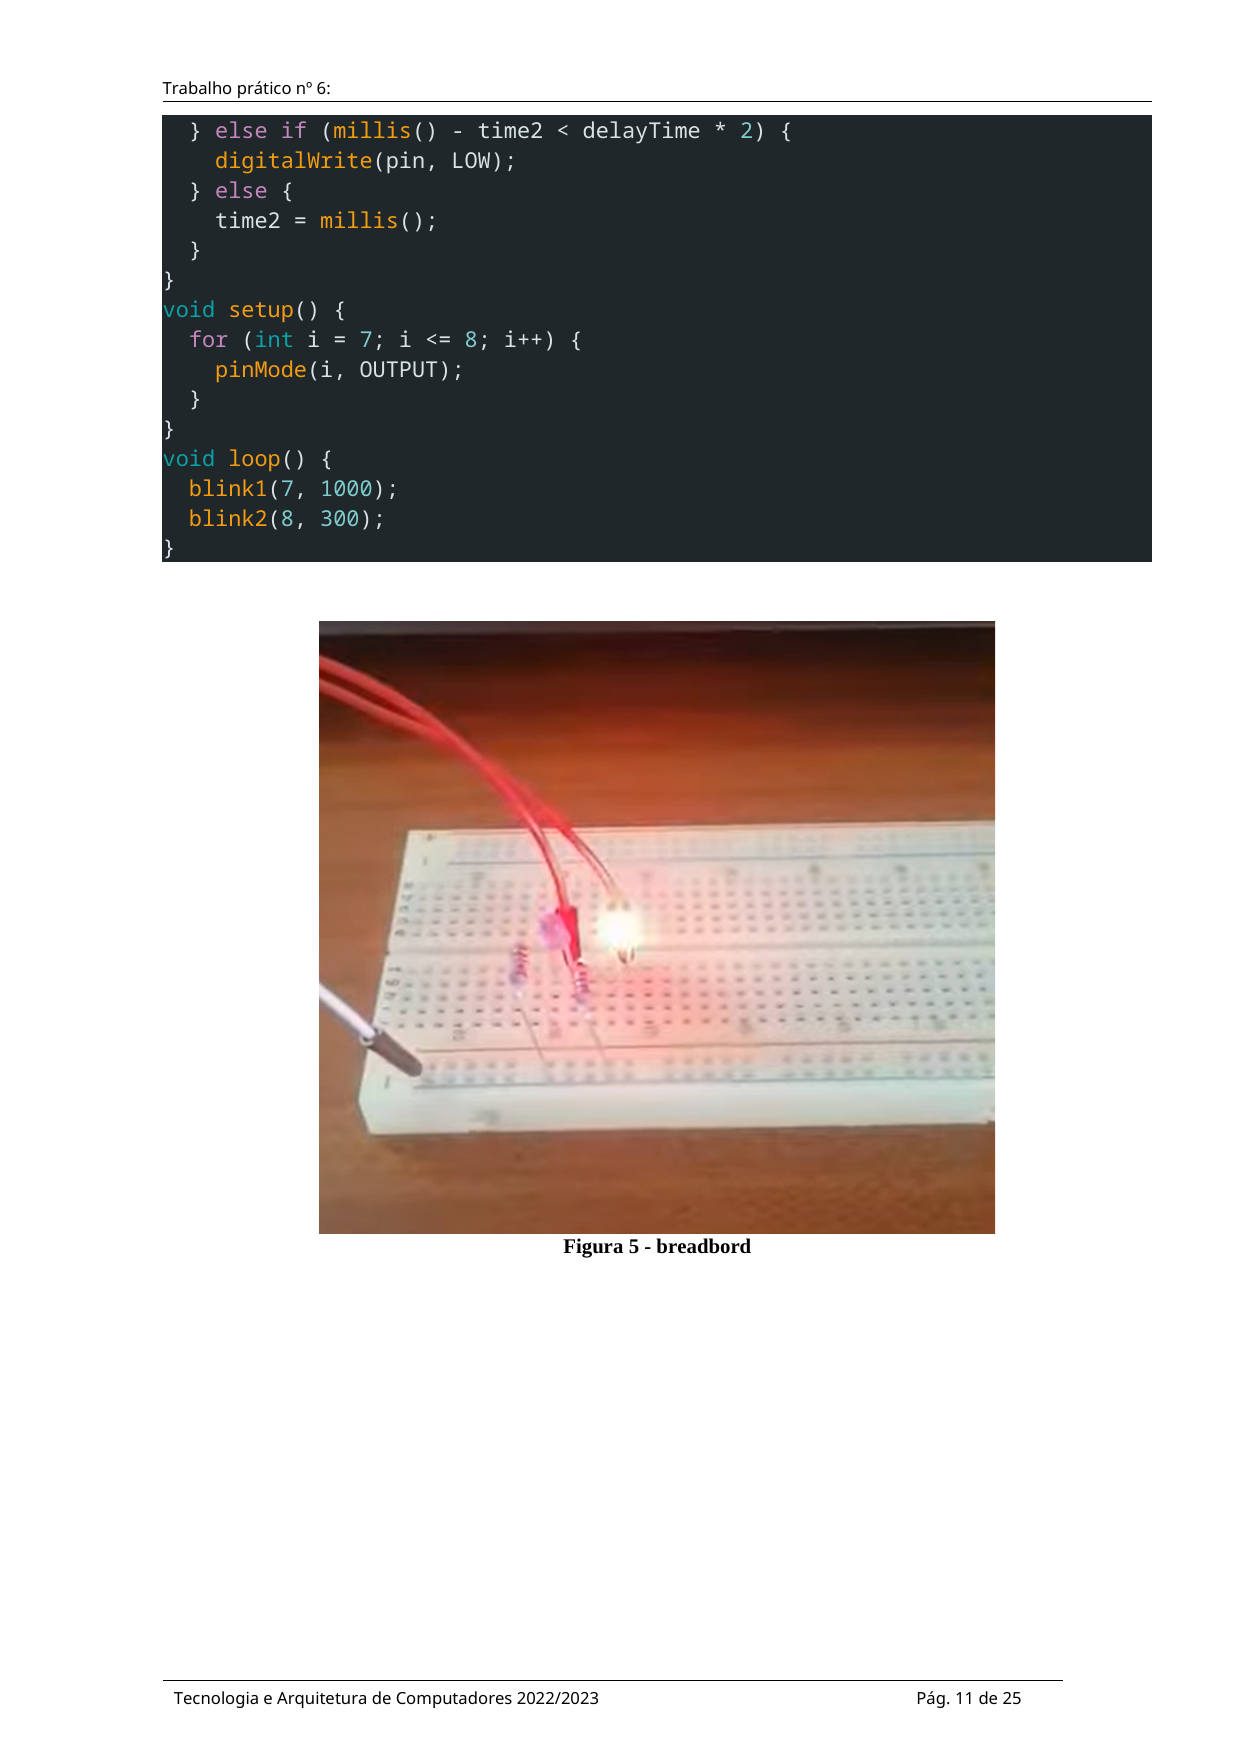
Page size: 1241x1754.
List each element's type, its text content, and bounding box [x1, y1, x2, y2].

text digitalWrite(pin, LOW); [162, 145, 1152, 175]
picture [319, 621, 996, 1234]
text blink2(8, 300); [162, 503, 1152, 532]
text } [162, 383, 1152, 413]
text } [162, 413, 1152, 443]
text } [162, 532, 1152, 562]
text } [162, 264, 1152, 294]
text void loop() { [162, 443, 1152, 473]
text } else { [162, 175, 1152, 205]
text } [162, 234, 1152, 264]
text for (int i = 7; i <= 8; i++) { [162, 324, 1152, 354]
text time2 = millis(); [162, 205, 1152, 234]
text } else if (millis() - time2 < delayTime * 2) { [162, 115, 1152, 145]
text pinMode(i, OUTPUT); [162, 354, 1152, 383]
text void setup() { [162, 294, 1152, 324]
text blink1(7, 1000); [162, 473, 1152, 503]
